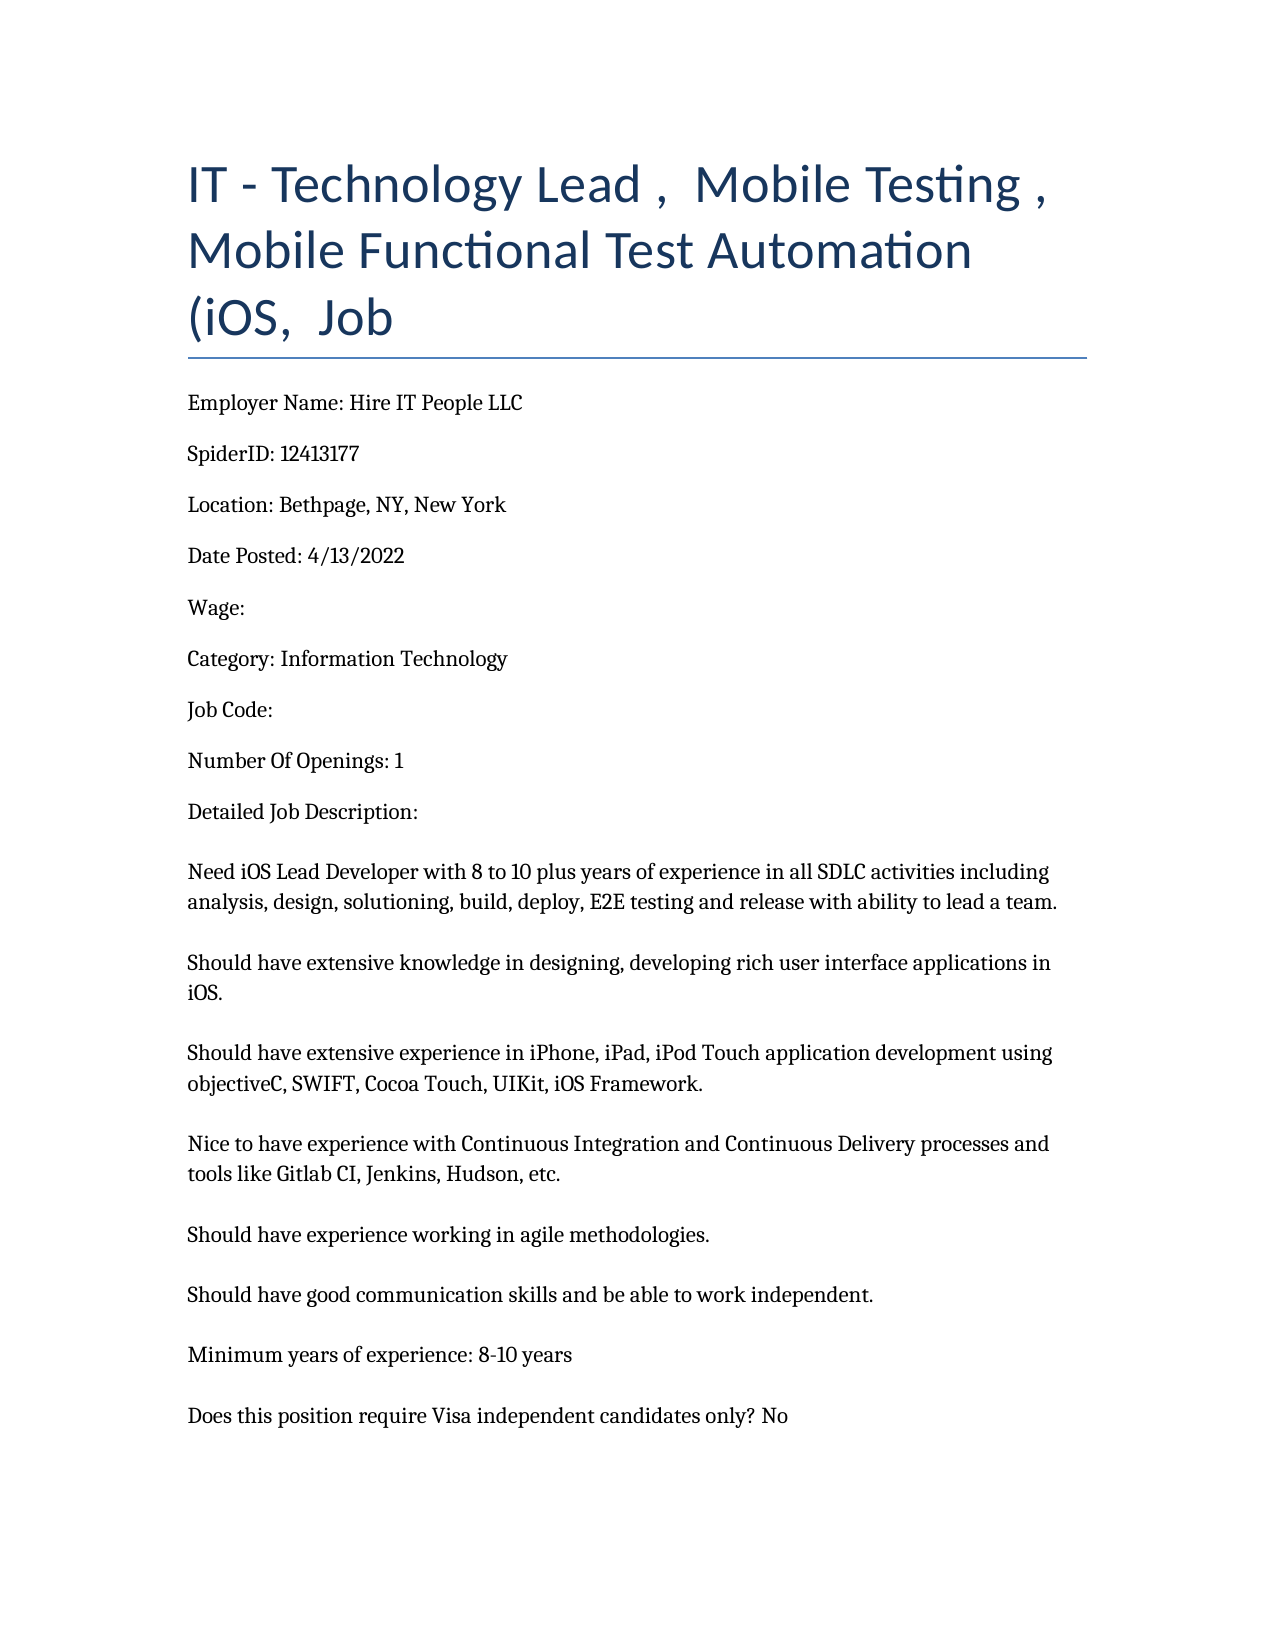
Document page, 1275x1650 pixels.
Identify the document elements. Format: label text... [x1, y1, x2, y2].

title IT - Technology Lead , Mobile Testing , Mobile Functional Test Automation (iOS, Job [187, 150, 1087, 359]
text Detailed Job Description: Need iOS Lead Developer with 8 to 10 plus years of experience in all SDLC activities including analysis, design, solutioning, build, deploy, E2E testing and release with ability to lead a team. Should have extensive knowledge in designing, developing rich user interface applications in iOS. Should have extensive experience in iPhone, iPad, iPod Touch application development using objectiveC, SWIFT, Cocoa Touch, UIKit, iOS Framework. Nice to have experience with Continuous Integration and Continuous Delivery processes and tools like Gitlab CI, Jenkins, Hudson, etc. Should have experience working in agile methodologies. Should have good communication skills and be able to work independent. Minimum years of experience: 8-10 years Does this position require Visa independent candidates only? No [187, 798, 1087, 1429]
text Number Of Openings: 1 [187, 747, 1087, 774]
text Date Posted: 4/13/2022 [187, 543, 1087, 569]
text Job Code: [187, 696, 1087, 723]
text SpiderID: 12413177 [187, 441, 1087, 467]
text Category: Information Technology [187, 645, 1087, 672]
text Wage: [187, 594, 1087, 621]
text Employer Name: Hire IT People LLC [187, 390, 1087, 416]
text Location: Bethpage, NY, New York [187, 492, 1087, 518]
